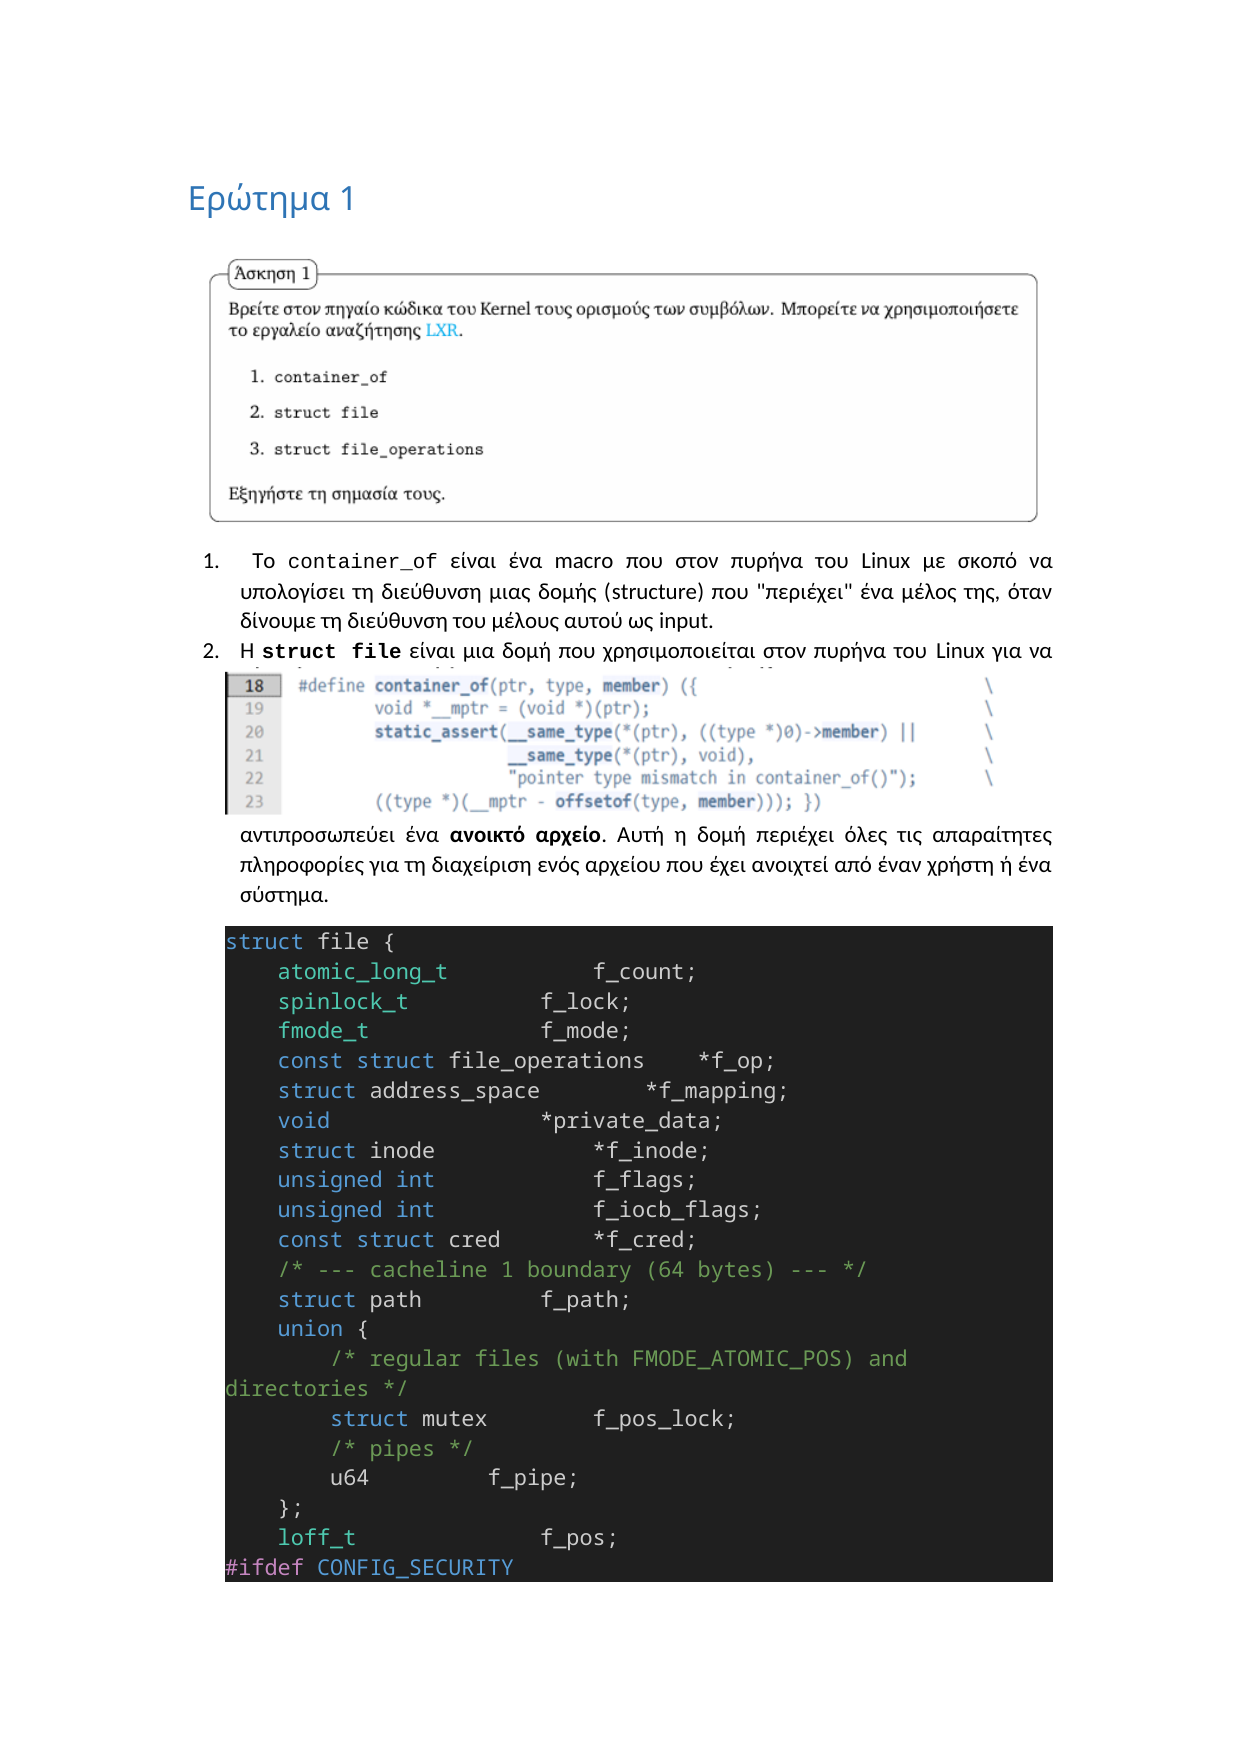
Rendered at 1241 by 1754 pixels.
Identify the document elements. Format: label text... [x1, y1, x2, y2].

text }; [225, 1492, 1053, 1522]
text union { [225, 1313, 1053, 1343]
text struct inode *f_inode; [225, 1135, 1053, 1164]
text atomic_long_t f_count; [225, 956, 1053, 986]
text loff_t f_pos; [225, 1522, 1053, 1552]
text /* --- cacheline 1 boundary (64 bytes) --- */ [225, 1254, 1053, 1284]
text const struct cred *f_cred; [225, 1224, 1053, 1254]
text struct file { [225, 926, 1053, 956]
text struct mutex f_pos_lock; [225, 1403, 1053, 1433]
text struct address_space *f_mapping; [225, 1075, 1053, 1105]
text spinlock_t f_lock; [225, 986, 1053, 1016]
picture [225, 667, 1015, 821]
text u64 f_pipe; [225, 1462, 1053, 1492]
text /* regular files (with FMODE_ATOMIC_POS) and directories */ [225, 1343, 1053, 1403]
text const struct file_operations *f_op; [225, 1045, 1053, 1075]
text unsigned int f_flags; [225, 1164, 1053, 1194]
text #ifdef CONFIG_SECURITY [225, 1552, 1053, 1582]
text struct path f_path; [225, 1284, 1053, 1313]
text /* pipes */ [225, 1433, 1053, 1462]
subtitle Ερώτημα 1 [187, 175, 1053, 220]
text unsigned int f_iocb_flags; [225, 1194, 1053, 1224]
text fmode_t f_mode; [225, 1016, 1053, 1045]
list Το container_of είναι ένα macro που στον πυρήνα του Linux με σκοπό να υπολογίσει τη διεύθυνση μιας δομής (structure) που "περιέχει" ένα μέλος της, όταν δίνουμε τη διεύθυνση του μέλους αυτού ως input. [202, 547, 1053, 634]
text void *private_data; [225, 1105, 1053, 1135]
picture [187, 252, 1053, 528]
